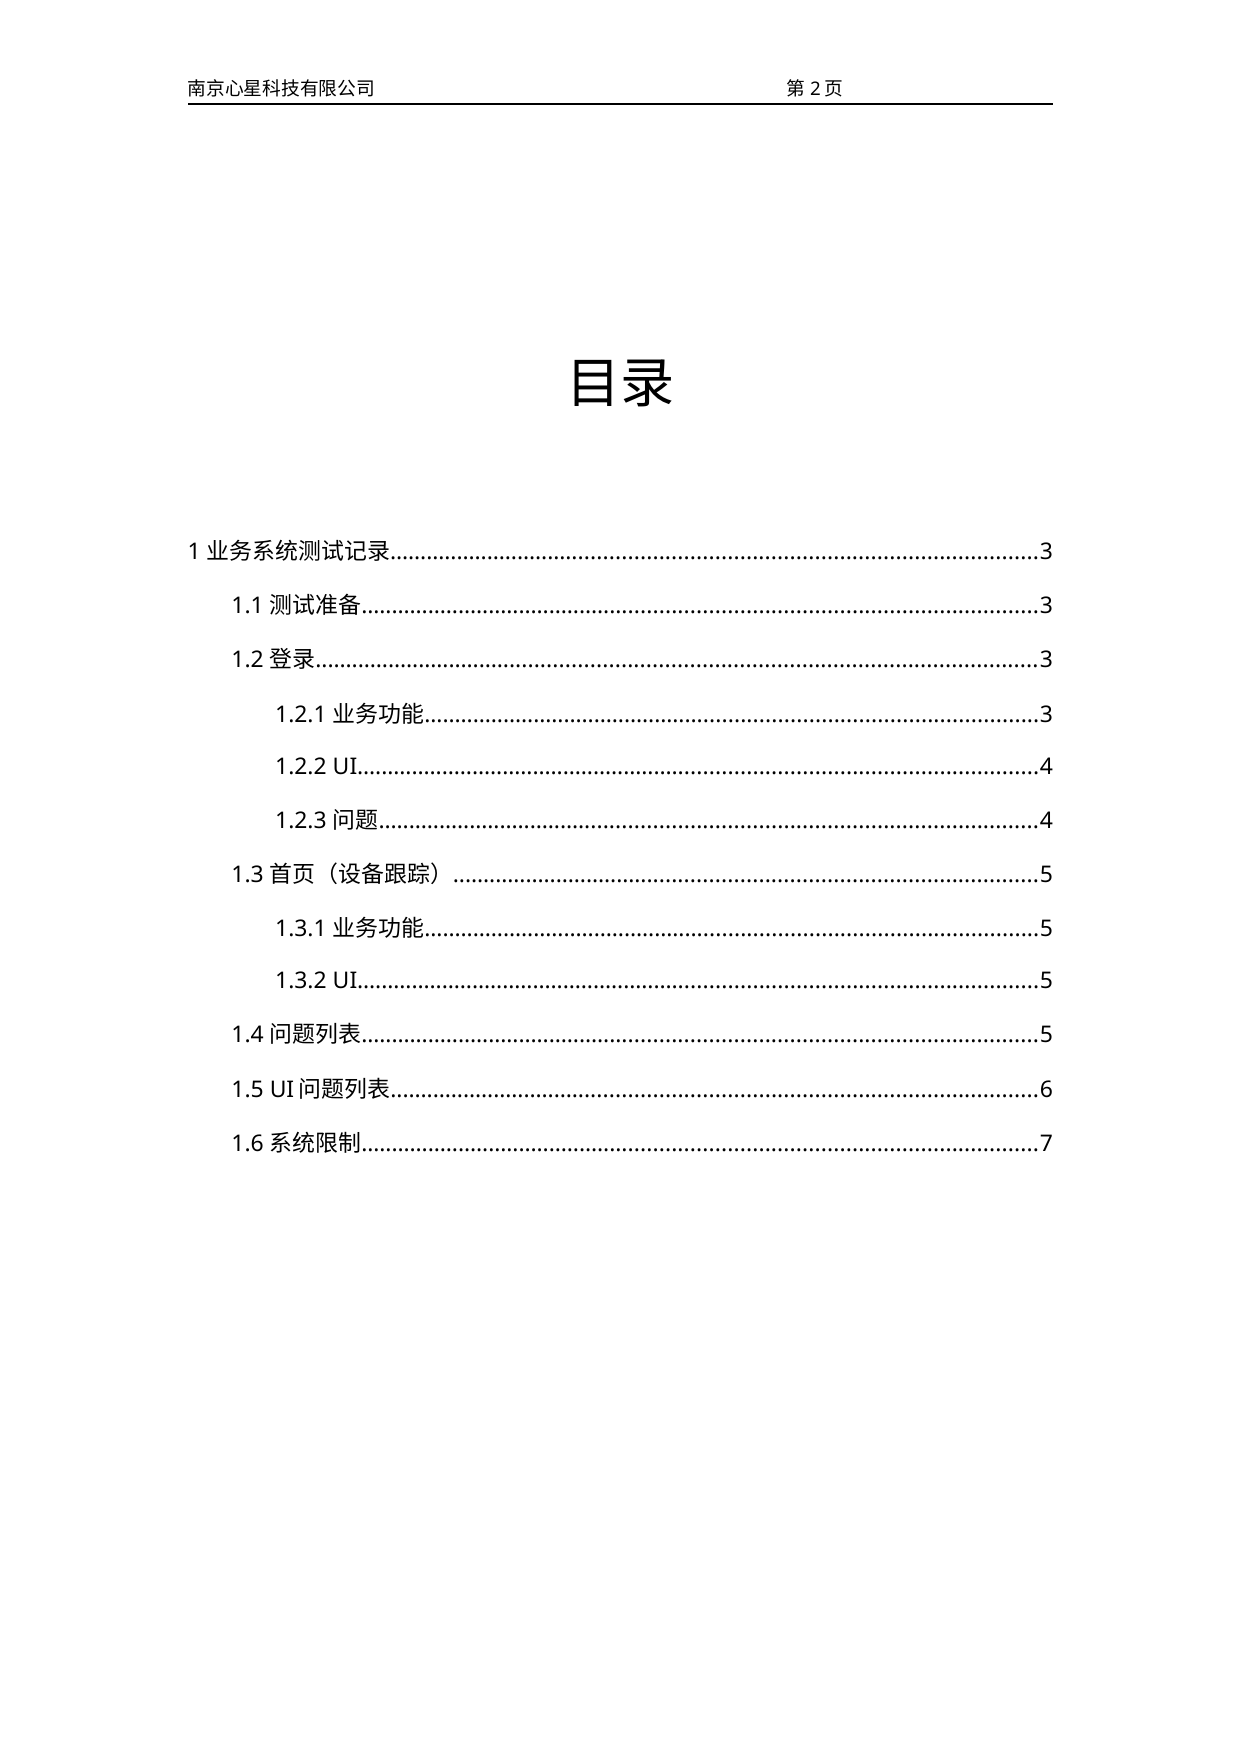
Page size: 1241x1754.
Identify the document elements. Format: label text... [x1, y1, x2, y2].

text 1 业务系统测试记录 3 [187, 533, 1053, 566]
text 1.2 登录 3 [231, 641, 1053, 675]
text 目录 [187, 339, 1053, 418]
text 1.3 首页（设备跟踪） 5 [231, 856, 1053, 889]
text 1.4 问题列表 5 [231, 1016, 1053, 1050]
text 1.2.2 UI 4 [275, 750, 1053, 781]
text 1.6 系统限制 7 [231, 1125, 1053, 1158]
text 1.1 测试准备 3 [231, 587, 1053, 621]
text 1.2.1 业务功能 3 [275, 696, 1053, 729]
text 1.2.3 问题 4 [275, 802, 1053, 835]
text 1.3.1 业务功能 5 [275, 910, 1053, 943]
text 1.3.2 UI 5 [275, 964, 1053, 996]
text 1.5 UI问题列表 6 [231, 1071, 1053, 1104]
